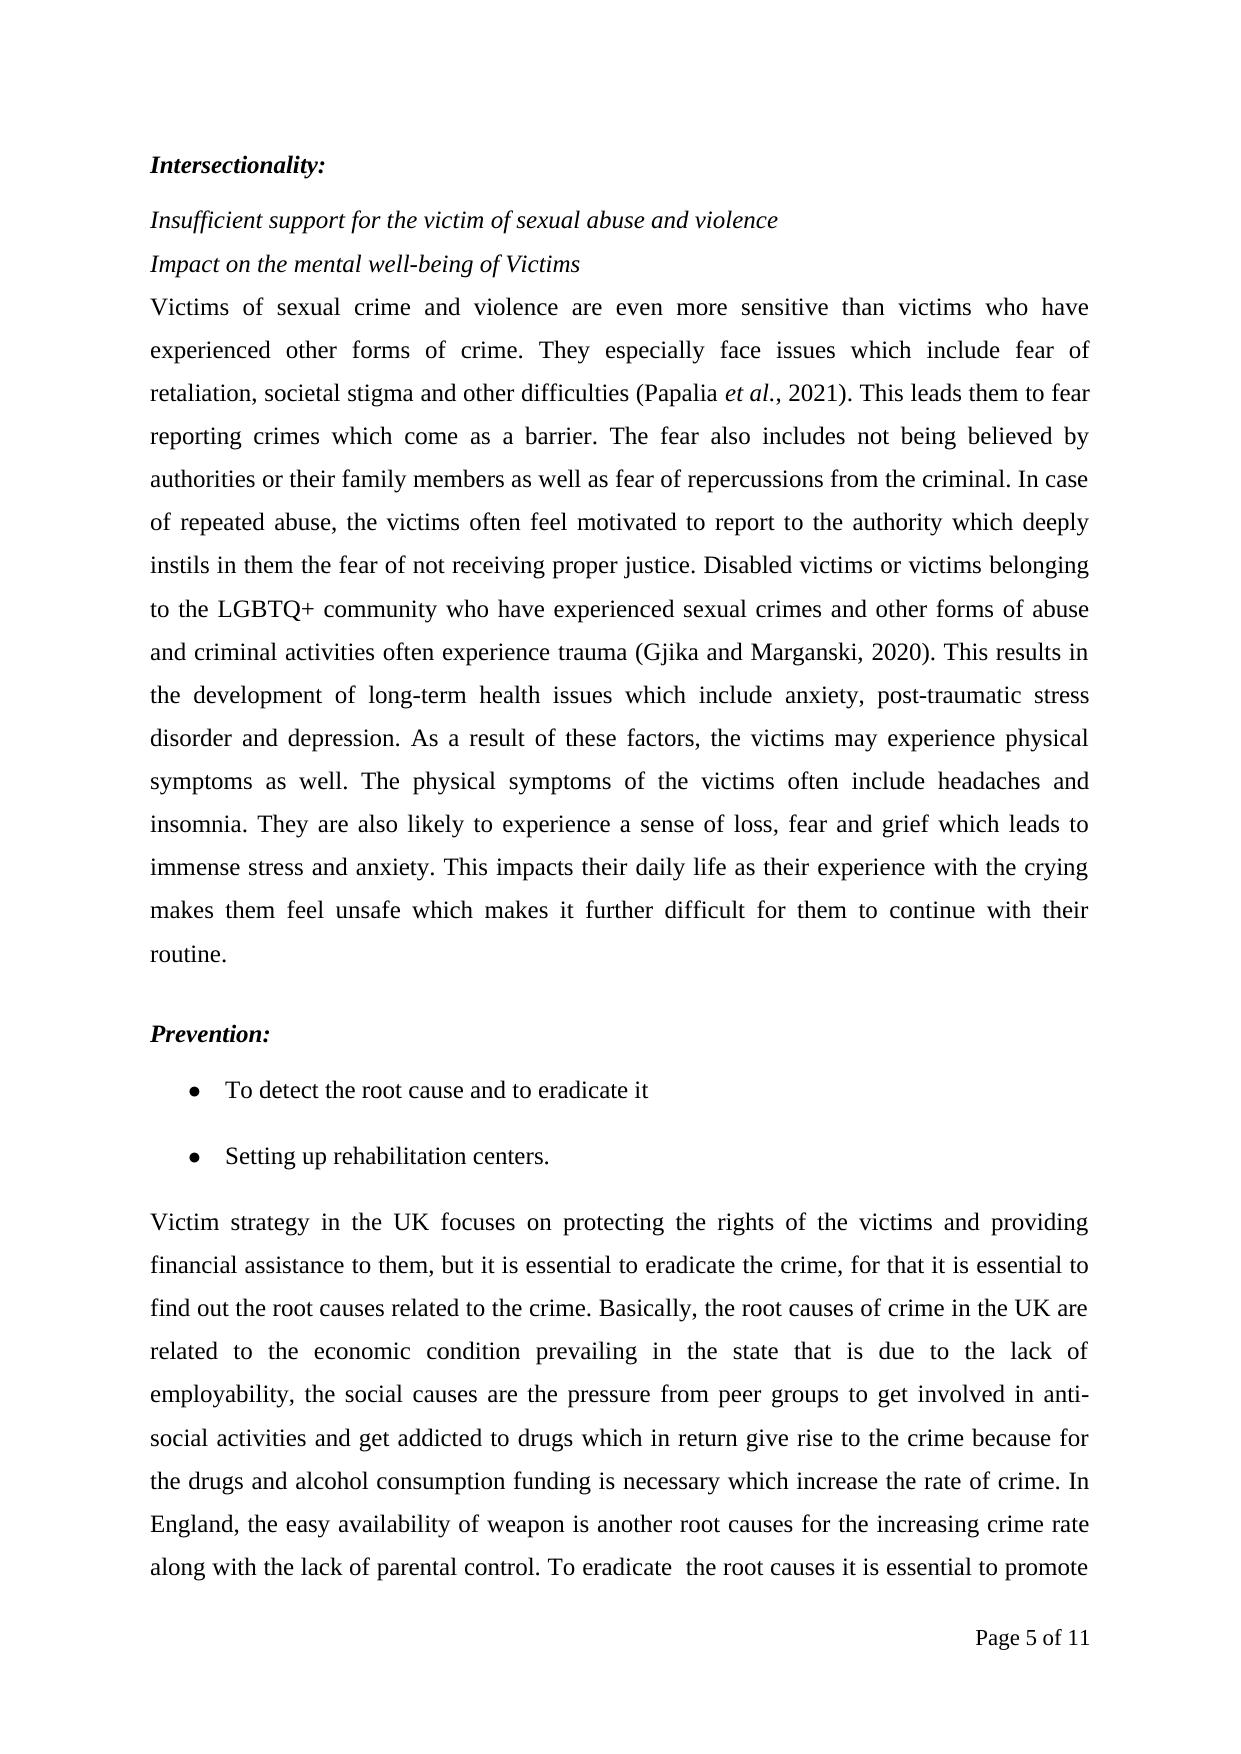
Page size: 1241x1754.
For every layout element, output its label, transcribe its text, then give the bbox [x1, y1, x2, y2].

text Victims of sexual crime and violence are even more sensitive than victims who have experienced other forms of crime. They especially face issues which include fear of retaliation, societal stigma and other difficulties (Papalia et al., 2021). This leads them to fear reporting crimes which come as a barrier. The fear also includes not being believed by authorities or their family members as well as fear of repercussions from the criminal. In case of repeated abuse, the victims often feel motivated to report to the authority which deeply instils in them the fear of not receiving proper justice. Disabled victims or victims belonging to the LGBTQ+ community who have experienced sexual crimes and other forms of abuse and criminal activities often experience trauma (Gjika and Marganski, 2020). This results in the development of long-term health issues which include anxiety, post-traumatic stress disorder and depression. As a result of these factors, the victims may experience physical symptoms as well. The physical symptoms of the victims often include headaches and insomnia. They are also likely to experience a sense of loss, fear and grief which leads to immense stress and anxiety. This impacts their daily life as their experience with the crying makes them feel unsafe which makes it further difficult for them to continue with their routine. [150, 292, 1090, 967]
subtitle Intersectionality: [150, 150, 1090, 179]
text Impact on the mental well-being of Victims [150, 249, 1090, 277]
subtitle Prevention: [150, 1019, 1090, 1048]
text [150, 1207, 1090, 1581]
list Setting up rehabilitation centers. [187, 1141, 1090, 1170]
list To detect the root cause and to eradicate it [187, 1075, 1090, 1104]
text Insufficient support for the victim of sexual abuse and violence [150, 206, 1090, 234]
